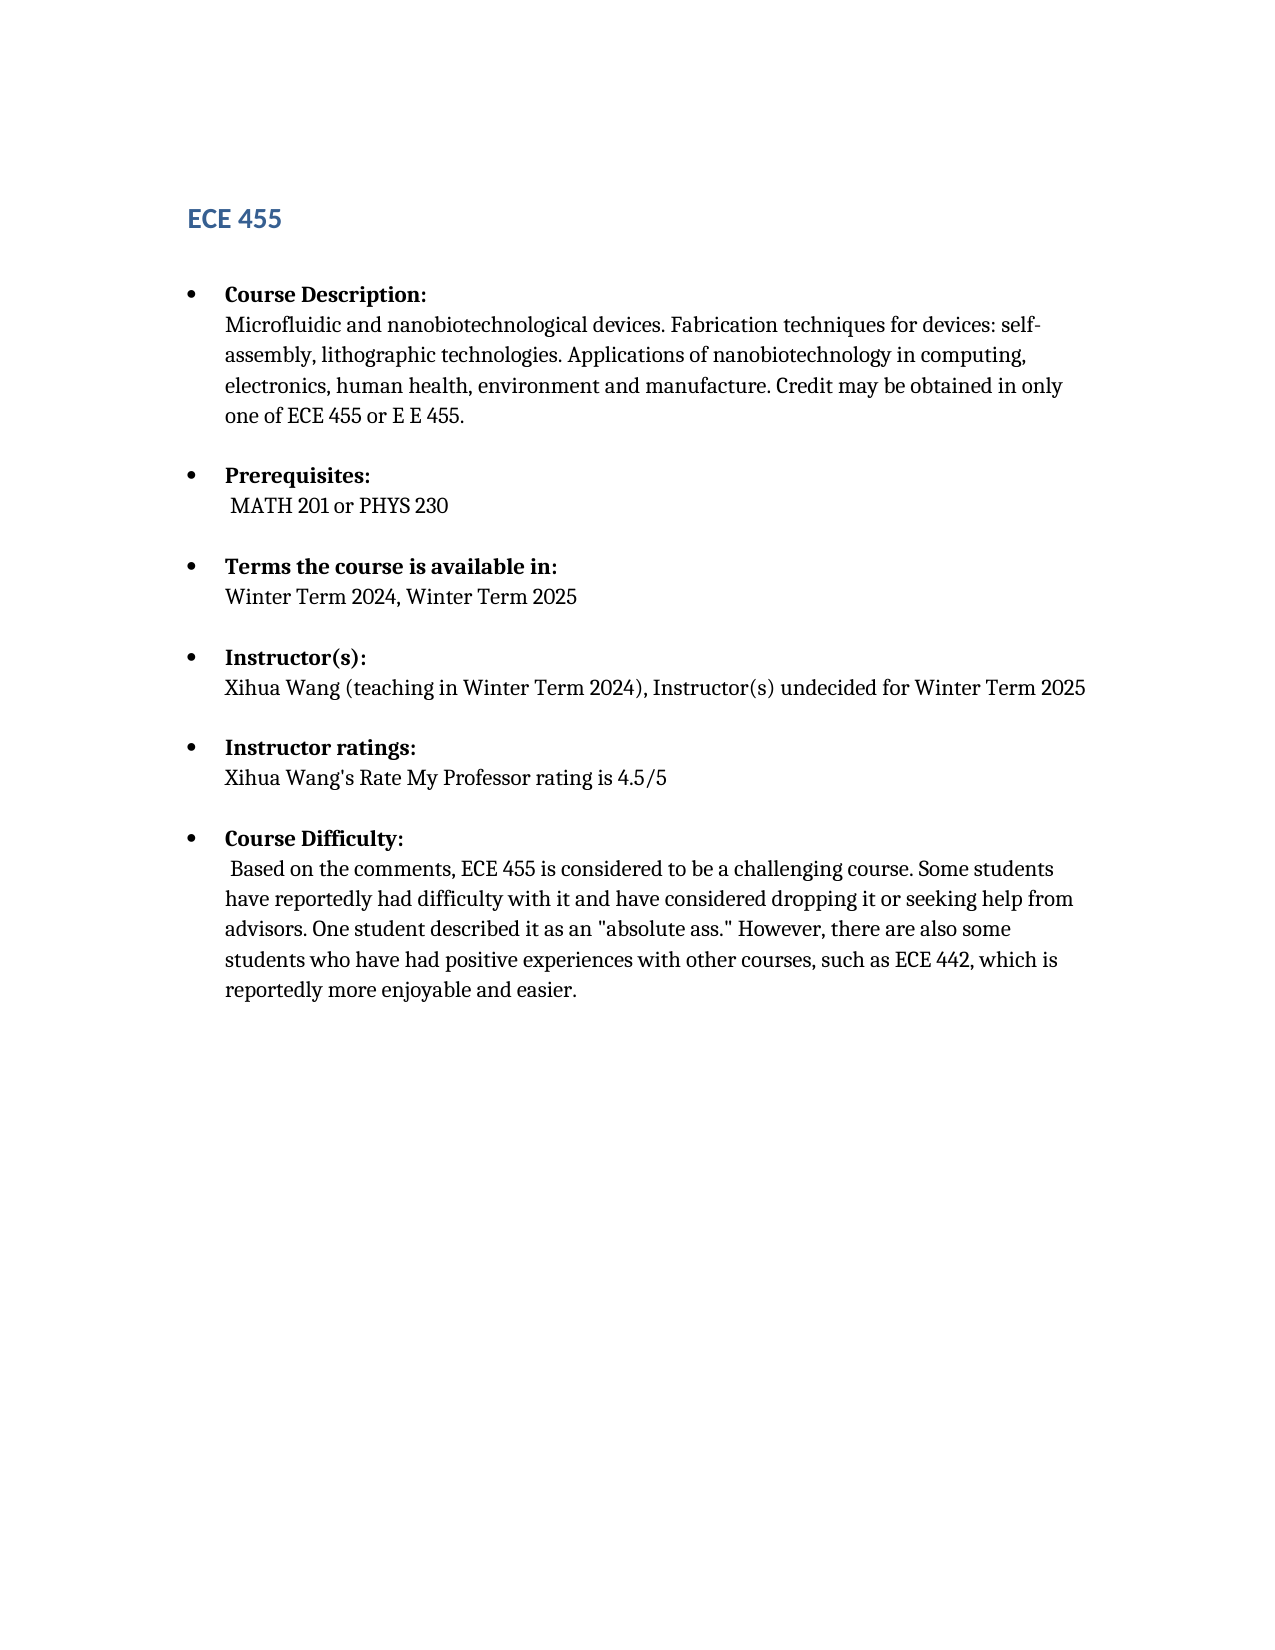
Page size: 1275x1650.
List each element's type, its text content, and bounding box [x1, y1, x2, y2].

subtitle ECE 455 [187, 200, 1087, 277]
list Course Description: Microfluidic and nanobiotechnological devices. Fabrication techniques for devices: self-assembly, lithographic technologies. Applications of nanobiotechnology in computing, electronics, human health, environment and manufacture. Credit may be obtained in only one of ECE 455 or E E 455. [187, 282, 1087, 459]
list Prerequisites: MATH 201 or PHYS 230 [187, 463, 1087, 550]
list Course Difficulty: Based on the comments, ECE 455 is considered to be a challenging course. Some students have reportedly had difficulty with it and have considered dropping it or seeking help from advisors. One student described it as an "absolute ass." However, there are also some students who have had positive experiences with other courses, such as ECE 442, which is reportedly more enjoyable and easier. [187, 826, 1087, 1003]
list Instructor(s): Xihua Wang (teaching in Winter Term 2024), Instructor(s) undecided for Winter Term 2025 [187, 644, 1087, 731]
list Terms the course is available in: Winter Term 2024, Winter Term 2025 [187, 554, 1087, 641]
list Instructor ratings: Xihua Wang's Rate My Professor rating is 4.5/5 [187, 735, 1087, 822]
